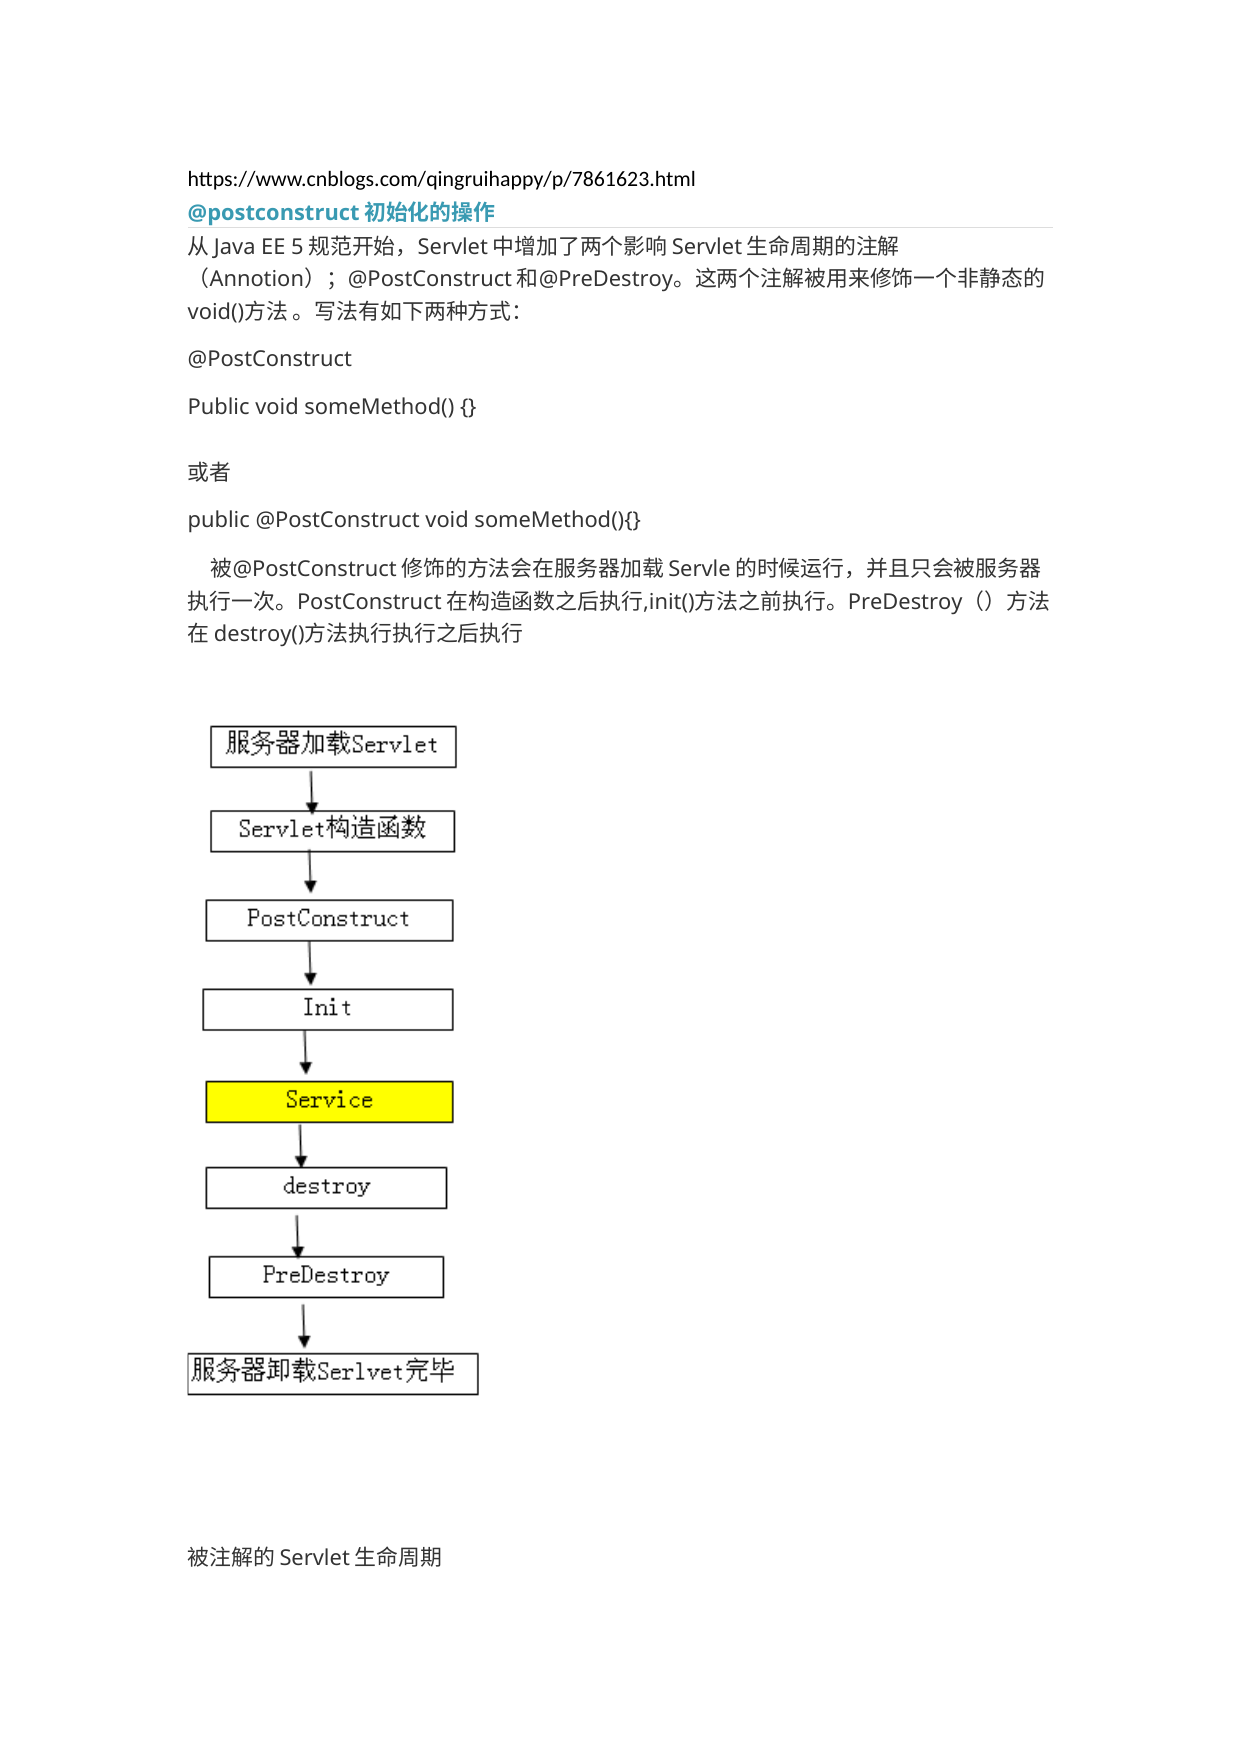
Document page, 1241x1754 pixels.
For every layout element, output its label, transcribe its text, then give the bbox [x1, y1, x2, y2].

text @postconstruct初始化的操作 [187, 194, 1053, 228]
text Public void someMethod() {} 或者 [187, 390, 1053, 487]
picture [187, 712, 489, 1408]
text 从Java EE 5规范开始，Servlet中增加了两个影响Servlet生命周期的注解（Annotion）；@PostConstruct和@PreDestroy。这两个注解被用来修饰一个非静态的void()方法 。写法有如下两种方式： [187, 228, 1053, 326]
text public @PostConstruct void someMethod(){} [187, 503, 1053, 535]
text 被@PostConstruct修饰的方法会在服务器加载Servle的时候运行，并且只会被服务器执行一次。PostConstruct在构造函数之后执行,init()方法之前执行。PreDestroy（）方法在destroy()方法执行执行之后执行 [187, 551, 1053, 648]
text @PostConstruct [187, 342, 1053, 374]
text 被注解的Servlet生命周期 [187, 1539, 1053, 1572]
text https://www.cnblogs.com/qingruihappy/p/7861623.html [187, 162, 1053, 194]
